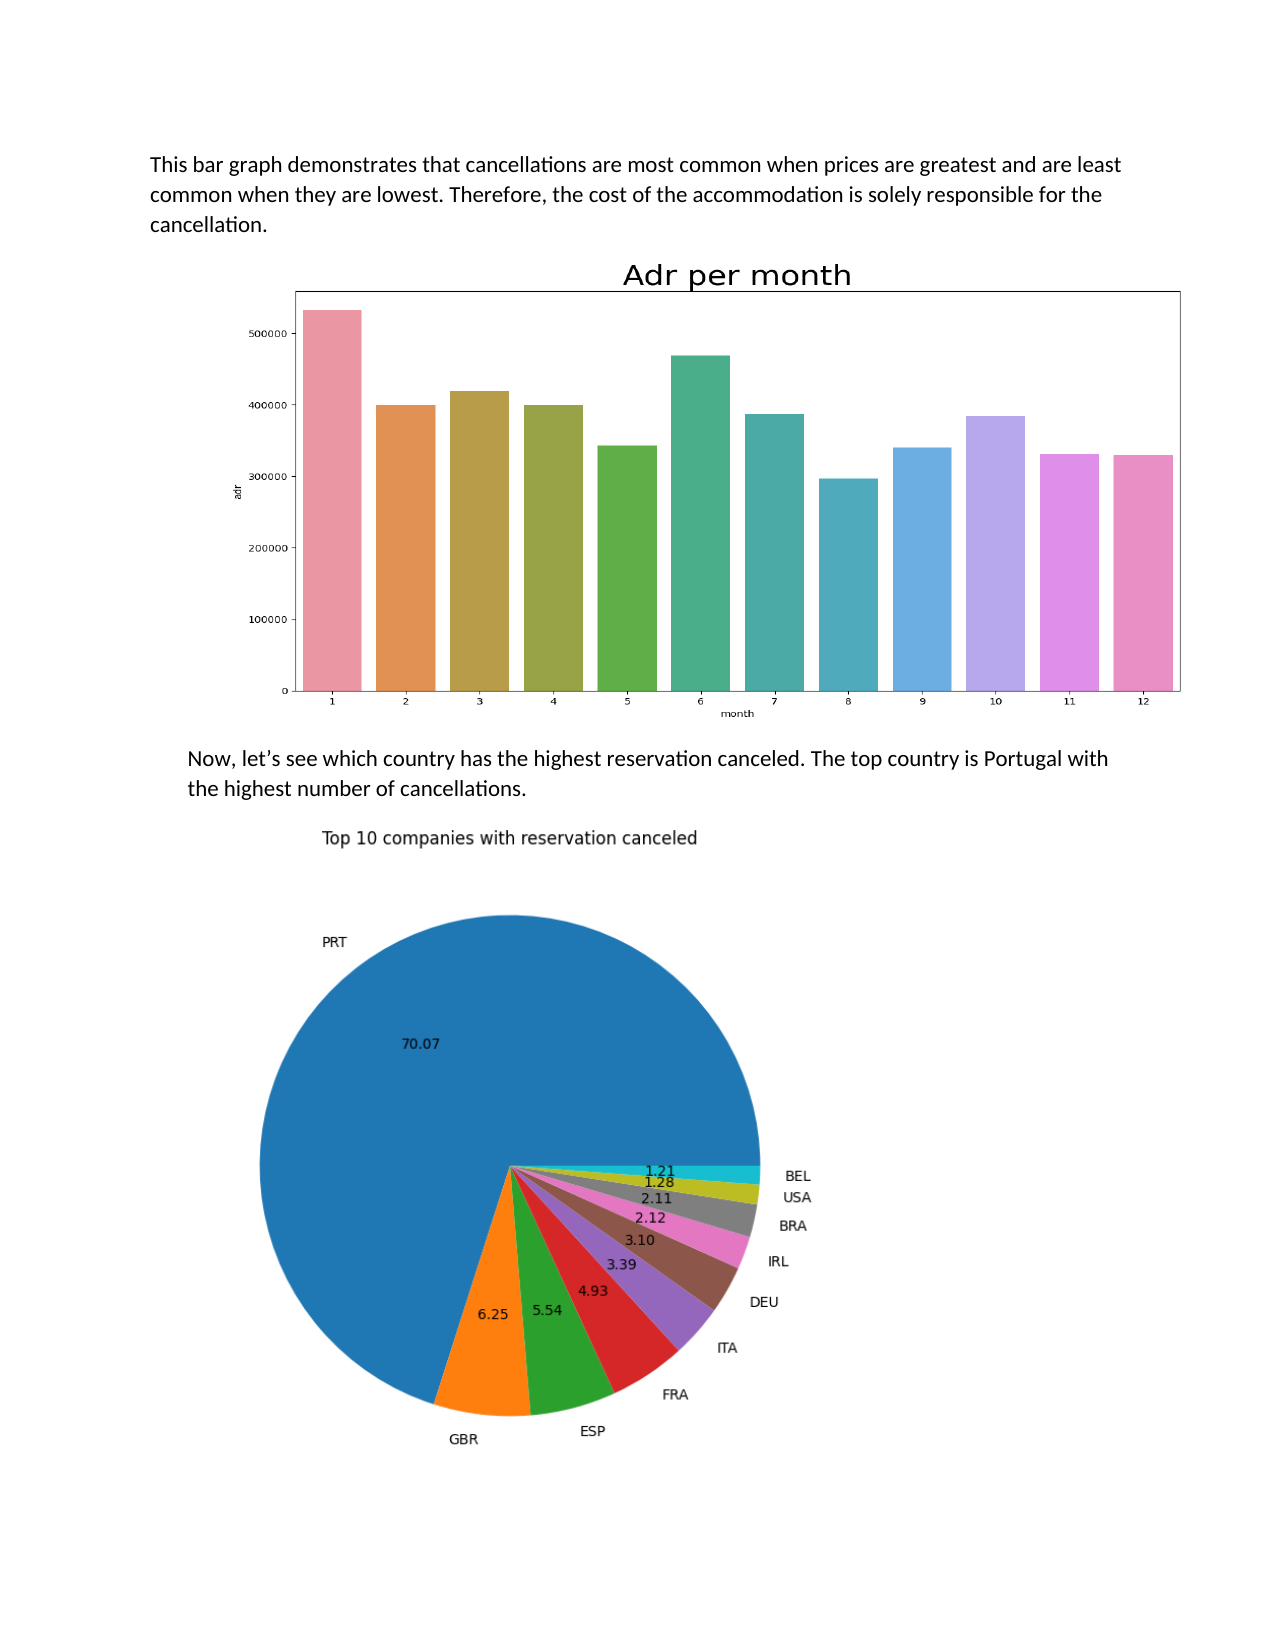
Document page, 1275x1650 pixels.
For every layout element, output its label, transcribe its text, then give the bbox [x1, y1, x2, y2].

picture [225, 257, 1187, 725]
text This bar graph demonstrates that cancellations are most common when prices are greatest and are least common when they are lowest. Therefore, the cost of the accommodation is solely responsible for the cancellation. [150, 150, 1125, 238]
text Now, let’s see which country has the highest reservation canceled. The top country is Portugal with the highest number of cancellations. [187, 744, 1125, 802]
picture [187, 820, 833, 1489]
